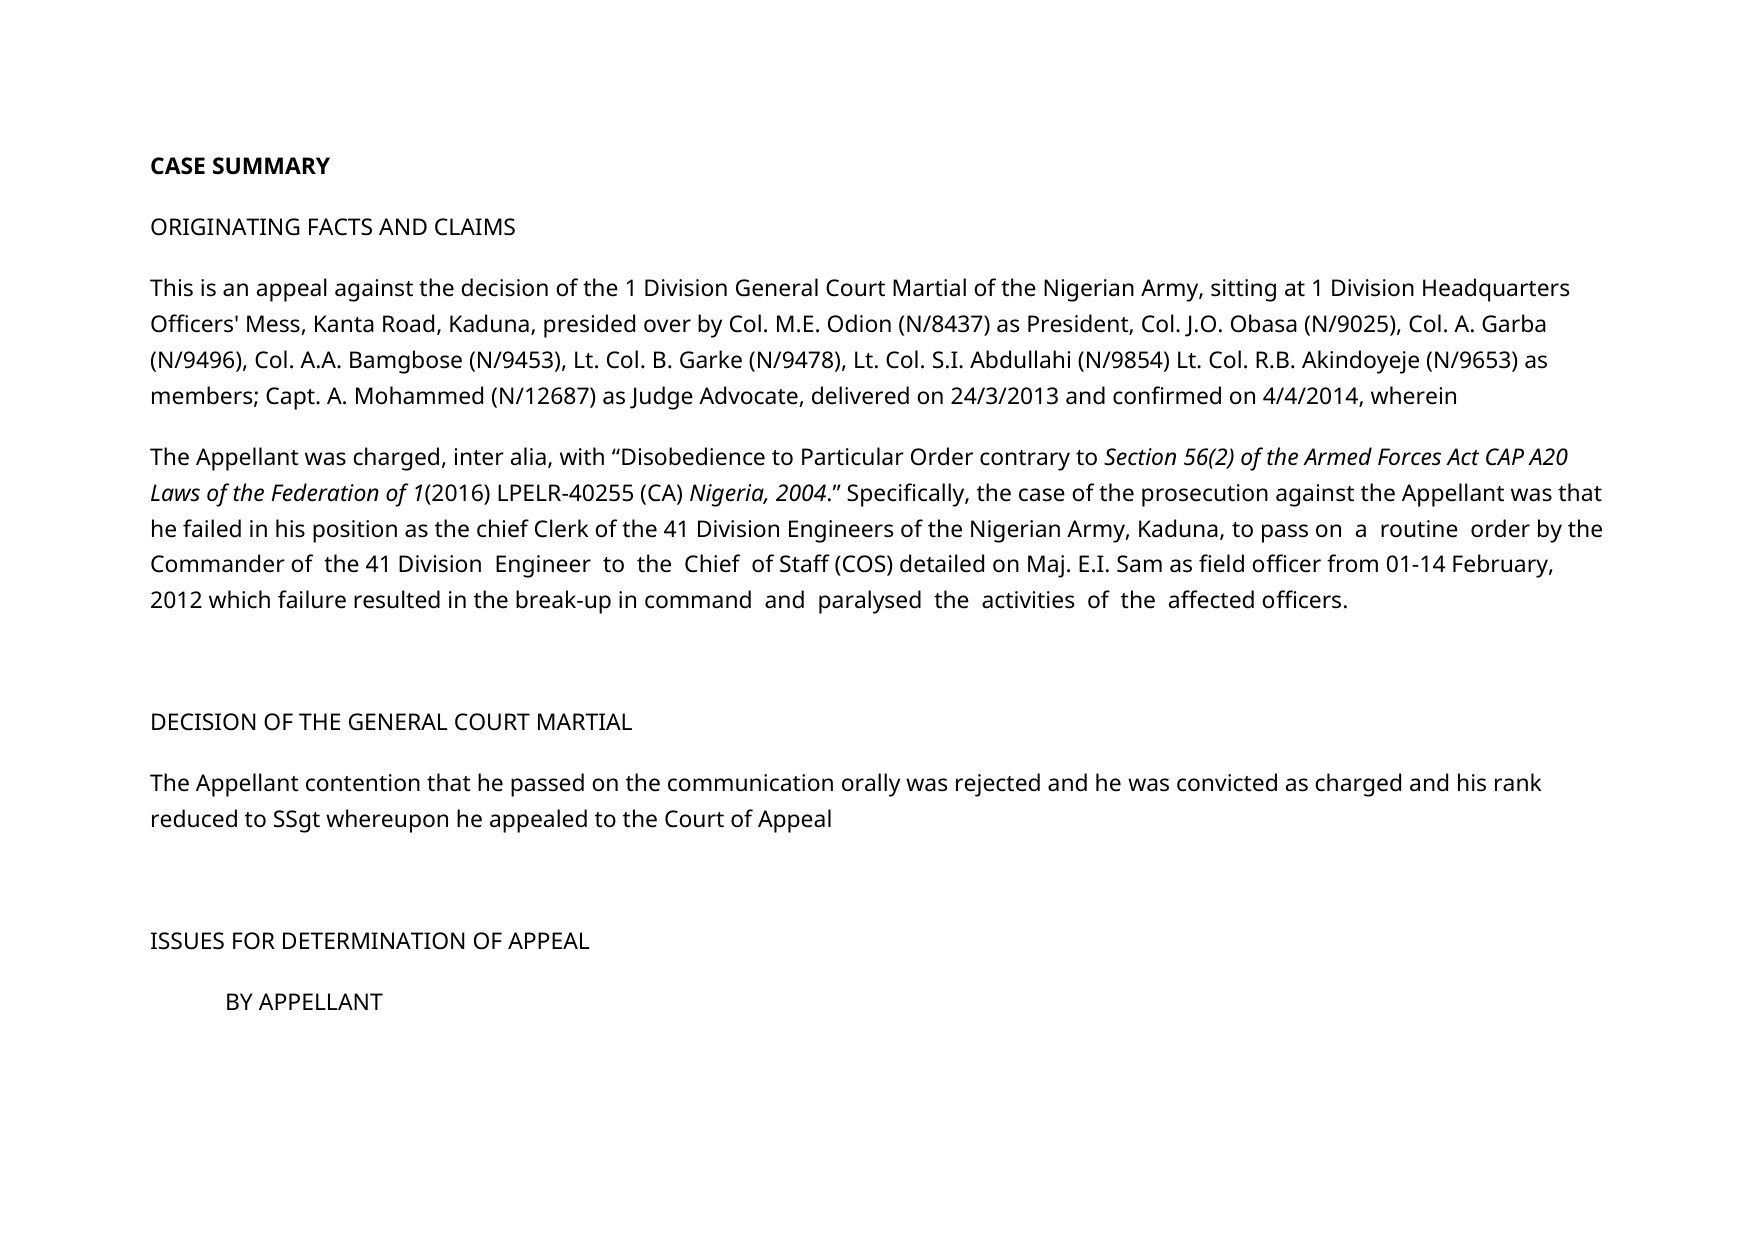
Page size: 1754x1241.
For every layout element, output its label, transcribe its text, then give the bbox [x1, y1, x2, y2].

text CASE SUMMARY [150, 150, 1604, 181]
text DECISION OF THE GENERAL COURT MARTIAL [150, 706, 1604, 737]
text The Appellant was charged, inter alia, with “Disobedience to Particular Order contrary to Section 56(2) of the Armed Forces Act CAP A20 Laws of the Federation of 1(2016) LPELR-40255 (CA) Nigeria, 2004.” Specifically, the case of the prosecution against the Appellant was that he failed in his position as the chief Clerk of the 41 Division Engineers of the Nigerian Army, Kaduna, to pass on a routine order by the Commander of the 41 Division Engineer to the Chief of Staff (COS) detailed on Maj. E.I. Sam as field officer from 01-14 February, 2012 which failure resulted in the break-up in command and paralysed the activities of the affected officers. [150, 441, 1604, 616]
text This is an appeal against the decision of the 1 Division General Court Martial of the Nigerian Army, sitting at 1 Division Headquarters Officers' Mess, Kanta Road, Kaduna, presided over by Col. M.E. Odion (N/8437) as President, Col. J.O. Obasa (N/9025), Col. A. Garba (N/9496), Col. A.A. Bamgbose (N/9453), Lt. Col. B. Garke (N/9478), Lt. Col. S.I. Abdullahi (N/9854) Lt. Col. R.B. Akindoyeje (N/9653) as members; Capt. A. Mohammed (N/12687) as Judge Advocate, delivered on 24/3/2013 and confirmed on 4/4/2014, wherein [150, 272, 1604, 411]
text ISSUES FOR DETERMINATION OF APPEAL [150, 925, 1604, 956]
text BY APPELLANT [150, 986, 1604, 1017]
text ORIGINATING FACTS AND CLAIMS [150, 211, 1604, 242]
text The Appellant contention that he passed on the communication orally was rejected and he was convicted as charged and his rank reduced to SSgt whereupon he appealed to the Court of Appeal [150, 767, 1604, 834]
